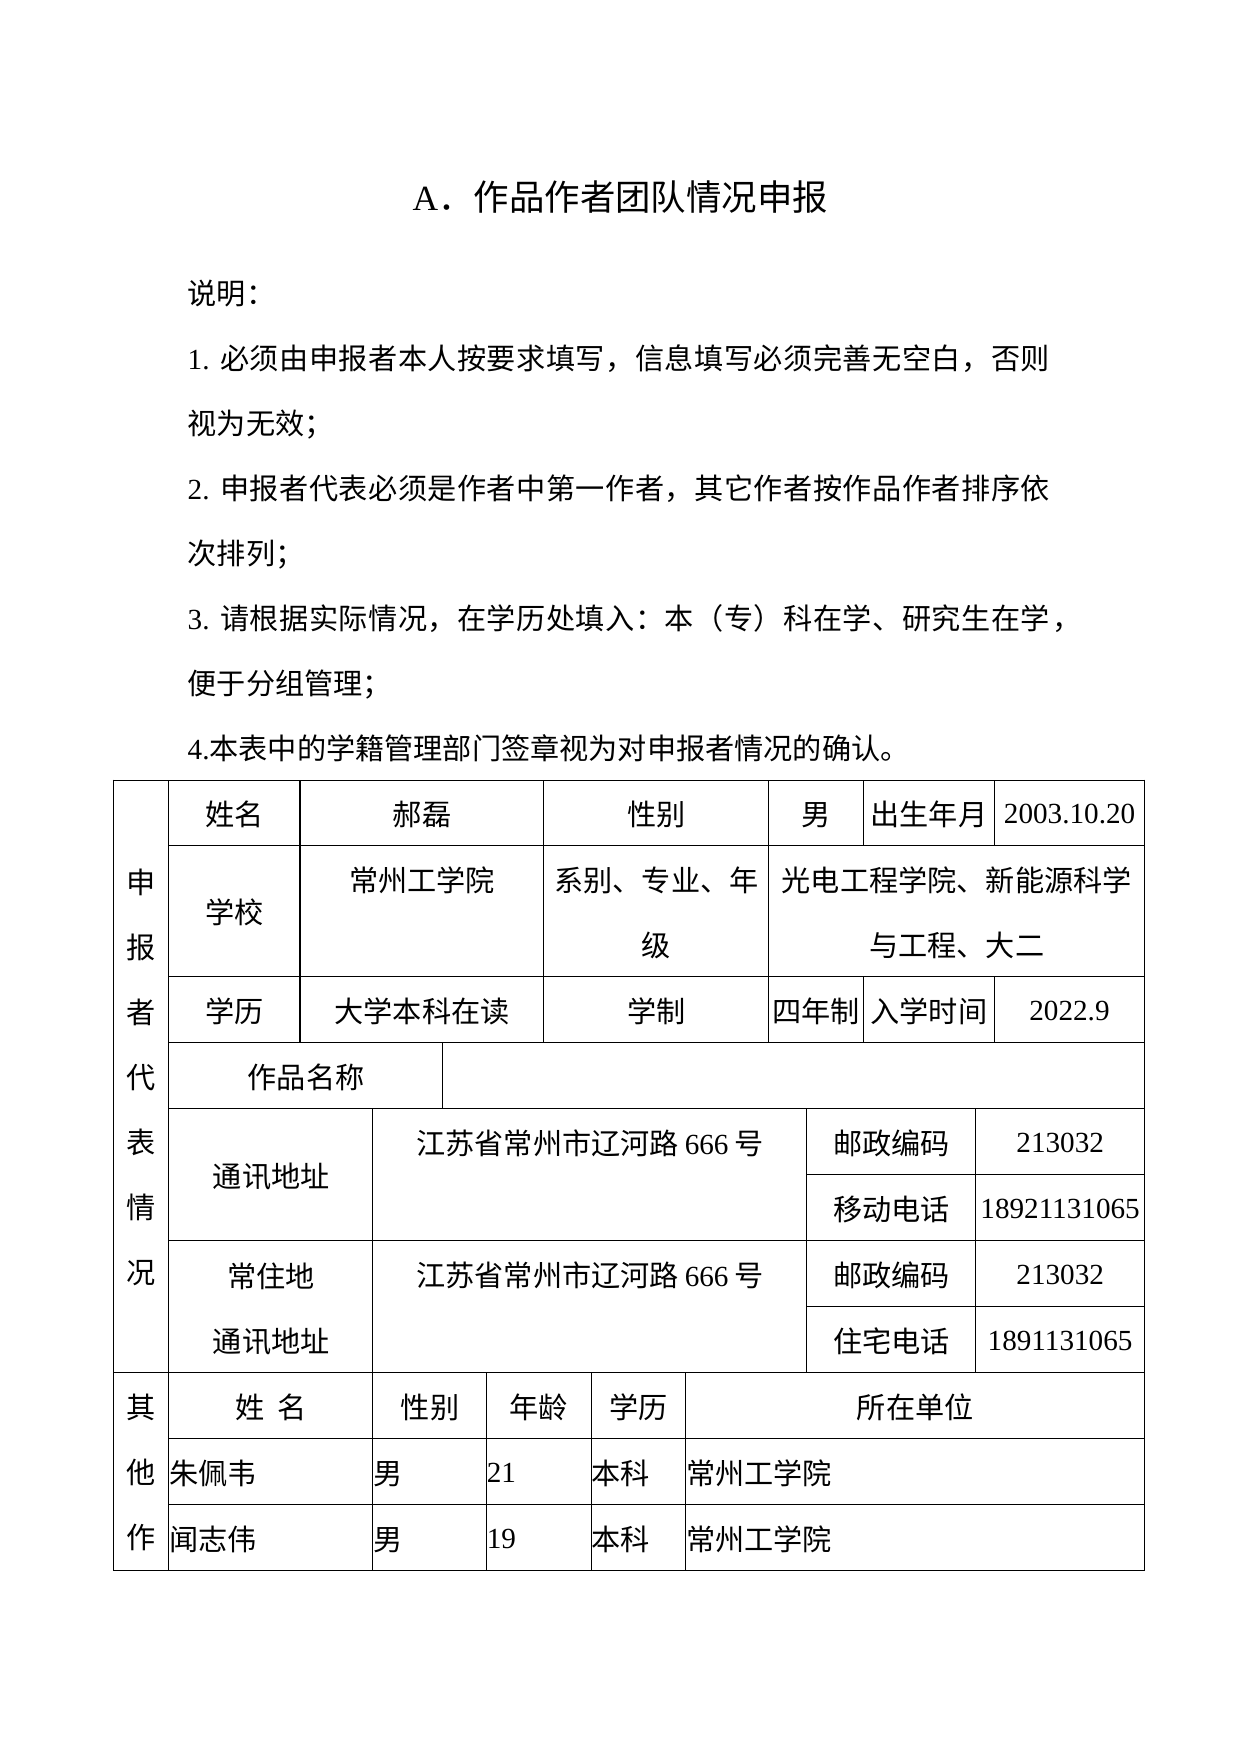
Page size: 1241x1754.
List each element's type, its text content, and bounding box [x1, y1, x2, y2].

table_cell 系别、专业、年级 [544, 846, 768, 976]
table_cell 本科 [592, 1439, 685, 1504]
table_cell 19 [487, 1505, 591, 1570]
table_cell 学历 [592, 1373, 685, 1438]
table_cell 213032 [976, 1109, 1144, 1174]
table_header 2003.10.20 [995, 781, 1144, 845]
table_cell 1891131065 [976, 1307, 1144, 1372]
table_cell 本科 [592, 1505, 685, 1570]
table_cell 朱佩韦 [169, 1439, 372, 1504]
table_cell 学校 [169, 846, 299, 976]
table_cell 入学时间 [864, 977, 994, 1042]
table_cell 常州工学院 [686, 1439, 1144, 1504]
table_cell 光电工程学院、新能源科学与工程、大二 [769, 846, 1144, 976]
text 说明： [187, 259, 1053, 324]
table_cell 常州工学院 [686, 1505, 1144, 1570]
table_cell 18921131065 [976, 1175, 1144, 1240]
table_cell 移动电话 [807, 1175, 975, 1240]
table_cell 邮政编码 [807, 1109, 975, 1174]
table_cell 常住地 通讯地址 [169, 1241, 372, 1372]
table_cell [443, 1043, 1144, 1108]
table_header 性别 [544, 781, 768, 845]
table_cell 男 [373, 1439, 486, 1504]
table_cell 邮政编码 [807, 1241, 975, 1306]
table_cell 住宅电话 [807, 1307, 975, 1372]
table_cell 作品名称 [169, 1043, 442, 1108]
table_cell 江苏省常州市辽河路666号 [373, 1241, 806, 1372]
table_cell 性别 [373, 1373, 486, 1438]
list 必须由申报者本人按要求填写，信息填写必须完善无空白，否则视为无效； [187, 324, 1053, 454]
table_cell 其他作者情况 [114, 1373, 168, 1570]
table_cell 学历 [169, 977, 299, 1042]
table_header 郝磊 [301, 781, 543, 845]
table_cell 所在单位 [686, 1373, 1144, 1438]
list 申报者代表必须是作者中第一作者，其它作者按作品作者排序依次排列； [187, 454, 1053, 584]
text A．作品作者团队情况申报 [187, 162, 1053, 227]
table_cell 江苏省常州市辽河路666号 [373, 1109, 806, 1240]
table_cell 四年制 [769, 977, 863, 1042]
table_cell 21 [487, 1439, 591, 1504]
table_cell 大学本科在读 [301, 977, 543, 1042]
table_header 男 [769, 781, 863, 845]
table_cell 通讯地址 [169, 1109, 372, 1240]
table_cell 常州工学院 [301, 846, 543, 976]
table_cell 2022.9 [995, 977, 1144, 1042]
table_cell 男 [373, 1505, 486, 1570]
table_cell 闻志伟 [169, 1505, 372, 1570]
table_header 出生年月 [864, 781, 994, 845]
table_cell 年龄 [487, 1373, 591, 1438]
table_cell 213032 [976, 1241, 1144, 1306]
text 4.本表中的学籍管理部门签章视为对申报者情况的确认。 [187, 714, 1053, 779]
table_cell 学制 [544, 977, 768, 1042]
table_header 申报者代表情况 [114, 781, 168, 1372]
list 请根据实际情况，在学历处填入：本（专）科在学、研究生在学，便于分组管理； [187, 584, 1053, 714]
table_cell 姓 名 [169, 1373, 372, 1438]
table_header 姓名 [169, 781, 299, 845]
